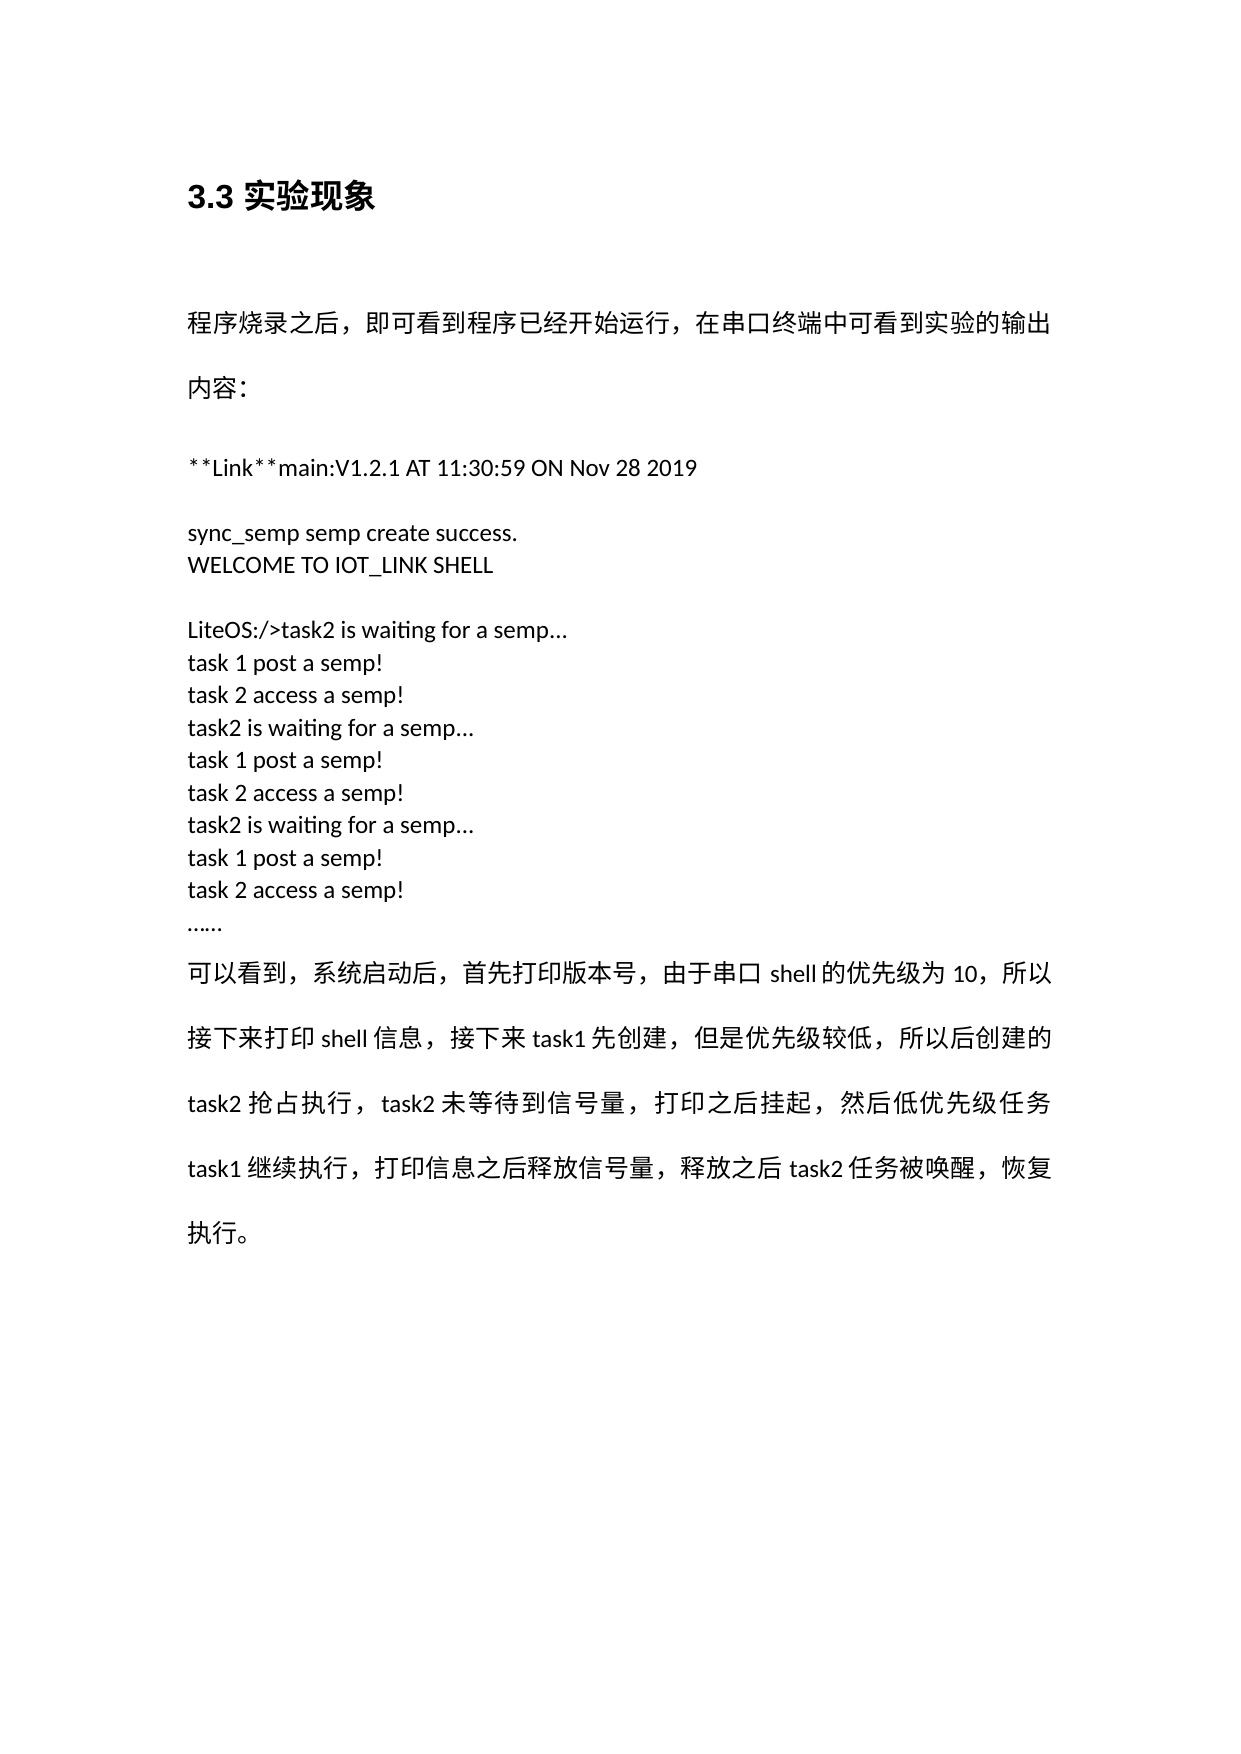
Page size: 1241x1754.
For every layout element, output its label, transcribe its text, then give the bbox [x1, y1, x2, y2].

text task2 is waiting for a semp... [187, 809, 1053, 841]
text 程序烧录之后，即可看到程序已经开始运行，在串口终端中可看到实验的输出内容： [187, 289, 1053, 419]
text task 2 access a semp! [187, 874, 1053, 906]
text **Link**main:V1.2.1 AT 11:30:59 ON Nov 28 2019 [187, 451, 1053, 484]
text task 2 access a semp! [187, 776, 1053, 809]
text …… [187, 906, 1053, 939]
text task 1 post a semp! [187, 646, 1053, 679]
text 可以看到，系统启动后，首先打印版本号，由于串口shell的优先级为10，所以接下来打印shell信息，接下来task1先创建，但是优先级较低，所以后创建的task2抢占执行，task2未等待到信号量，打印之后挂起，然后低优先级任务task1继续执行，打印信息之后释放信号量，释放之后task2任务被唤醒，恢复执行。 [187, 939, 1053, 1264]
text task 2 access a semp! [187, 679, 1053, 711]
text LiteOS:/>task2 is waiting for a semp... [187, 614, 1053, 646]
text sync_semp semp create success. [187, 516, 1053, 549]
text task2 is waiting for a semp... [187, 711, 1053, 744]
text task 1 post a semp! [187, 841, 1053, 874]
text WELCOME TO IOT_LINK SHELL [187, 549, 1053, 581]
text task 1 post a semp! [187, 744, 1053, 776]
subtitle 3.3 实验现象 [187, 162, 1053, 227]
